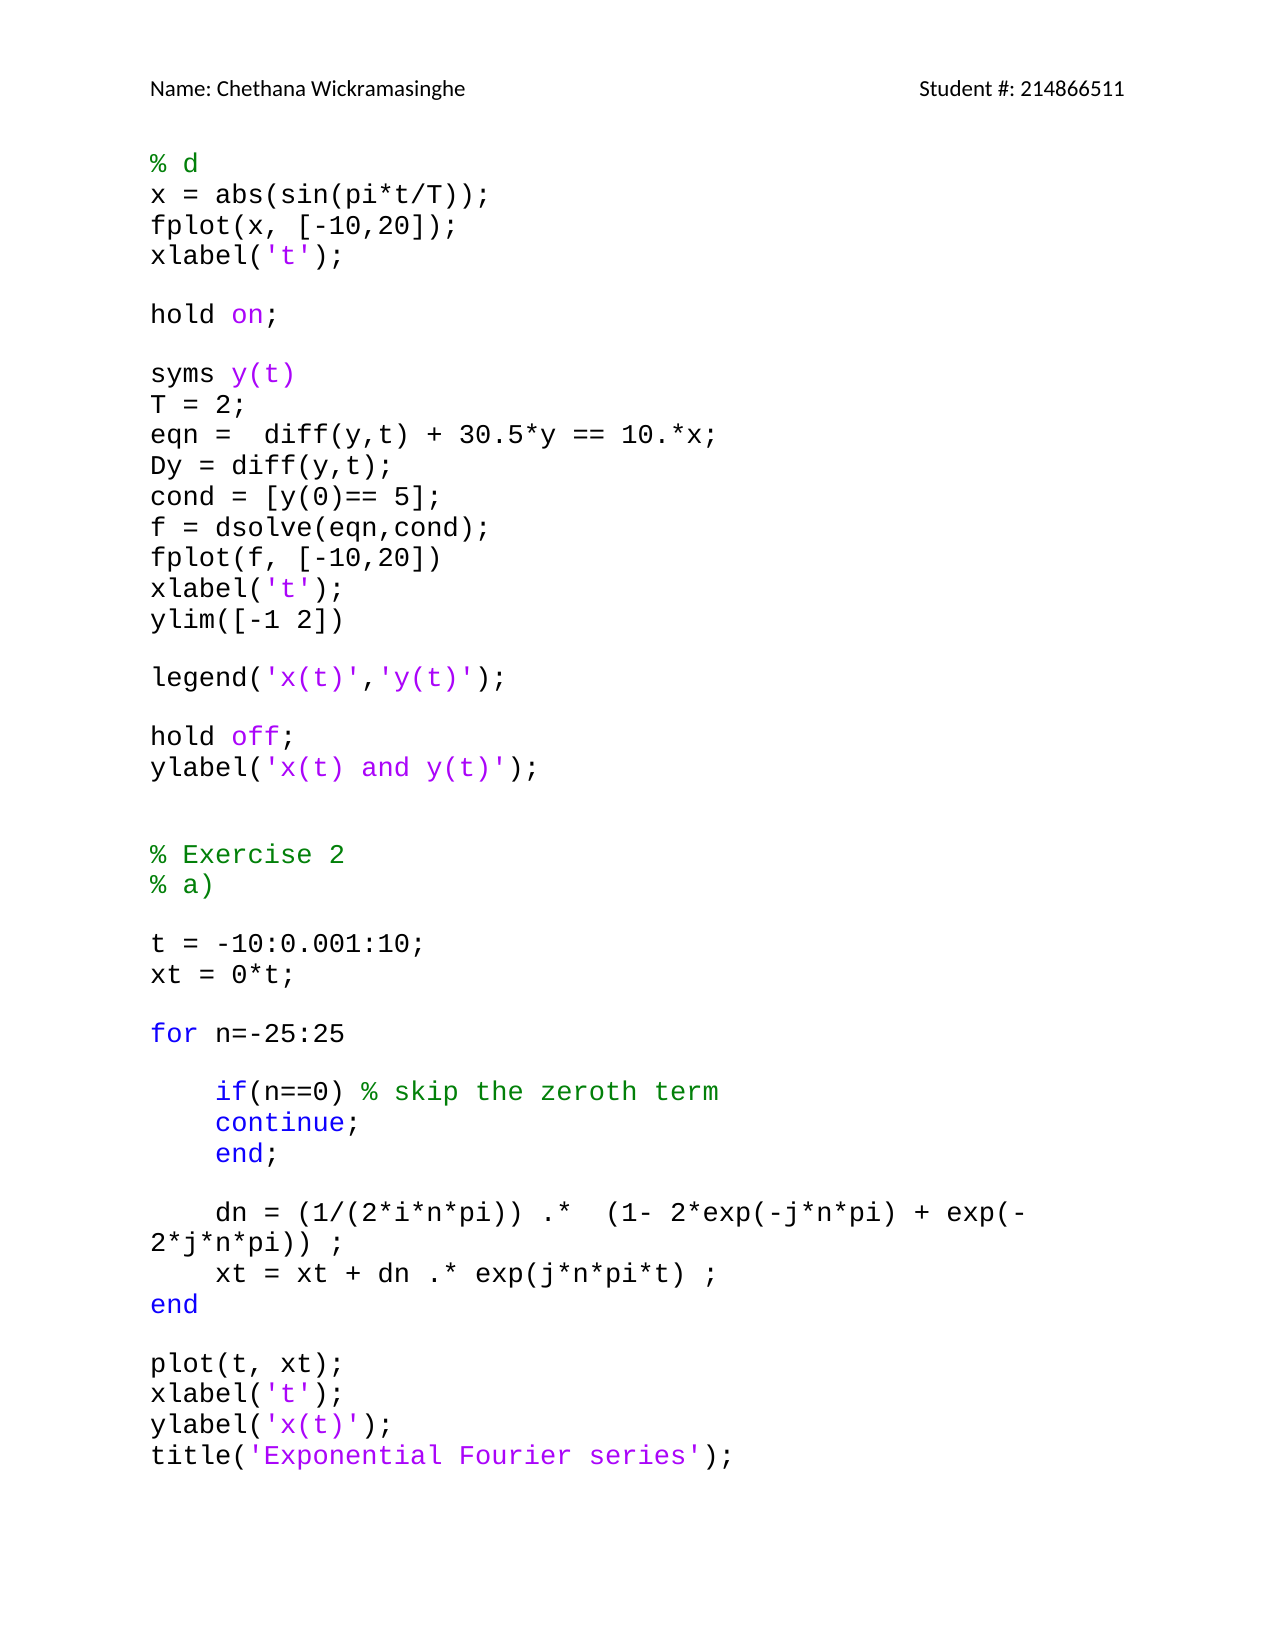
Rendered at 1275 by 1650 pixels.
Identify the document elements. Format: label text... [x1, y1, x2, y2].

text ylabel('x(t) and y(t)'); [150, 754, 1125, 784]
text plot(t, xt); [150, 1349, 1125, 1380]
text f = dsolve(eqn,cond); [150, 513, 1125, 544]
text for n=-25:25 [150, 1019, 1125, 1050]
text Dy = diff(y,t); [150, 452, 1125, 483]
text end; [150, 1140, 1125, 1170]
text legend('x(t)','y(t)'); [150, 664, 1125, 695]
text cond = [y(0)== 5]; [150, 483, 1125, 513]
text end [150, 1291, 1125, 1321]
text xlabel('t'); [150, 242, 1125, 273]
text xt = 0*t; [150, 961, 1125, 991]
text if(n==0) % skip the zeroth term [150, 1078, 1125, 1109]
text xlabel('t'); [150, 575, 1125, 606]
text % d [150, 150, 1125, 181]
text xt = xt + dn .* exp(j*n*pi*t) ; [150, 1260, 1125, 1291]
text x = abs(sin(pi*t/T)); [150, 181, 1125, 211]
text t = -10:0.001:10; [150, 930, 1125, 961]
text T = 2; [150, 390, 1125, 421]
text hold off; [150, 723, 1125, 754]
text fplot(f, [-10,20]) [150, 544, 1125, 575]
text fplot(x, [-10,20]); [150, 211, 1125, 242]
text dn = (1/(2*i*n*pi)) .* (1- 2*exp(-j*n*pi) + exp(-2*j*n*pi)) ; [150, 1198, 1125, 1260]
text ylim([-1 2]) [150, 606, 1125, 636]
text % a) [150, 871, 1125, 902]
text hold on; [150, 301, 1125, 332]
text syms y(t) [150, 360, 1125, 390]
text title('Exponential Fourier series'); [150, 1442, 1125, 1472]
text ylabel('x(t)'); [150, 1411, 1125, 1442]
text continue; [150, 1109, 1125, 1140]
text eqn = diff(y,t) + 30.5*y == 10.*x; [150, 421, 1125, 452]
text % Exercise 2 [150, 841, 1125, 871]
text xlabel('t'); [150, 1380, 1125, 1411]
